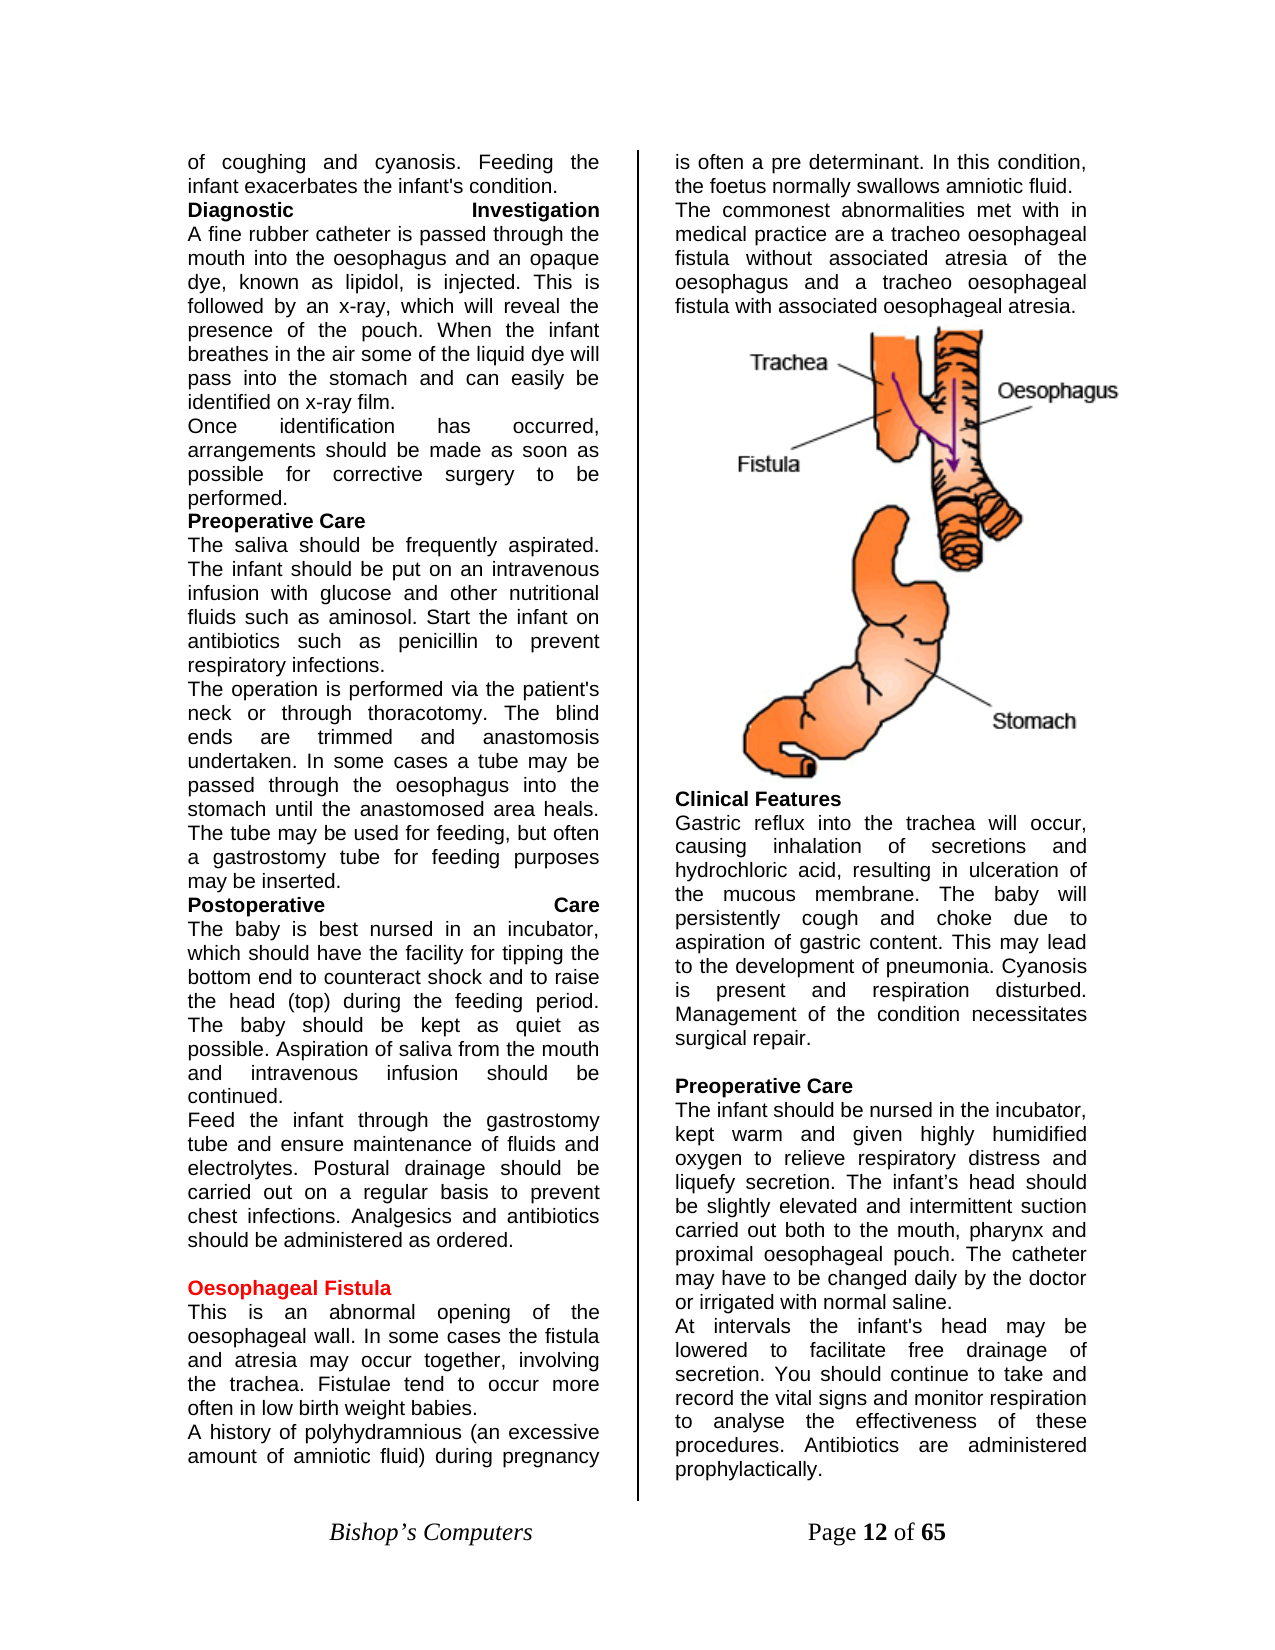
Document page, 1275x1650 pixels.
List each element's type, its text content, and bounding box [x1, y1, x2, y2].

text The infant should be nursed in the incubator, kept warm and given highly humidified oxygen to relieve respiratory distress and liquefy secretion. The infant’s head should be slightly elevated and intermittent suction carried out both to the mouth, pharynx and proximal oesophageal pouch. The catheter may have to be changed daily by the doctor or irrigated with normal saline. [675, 1098, 1087, 1313]
text At intervals the infant's head may be lowered to facilitate free drainage of secretion. You should continue to take and record the vital signs and monitor respiration to analyse the effectiveness of these procedures. Antibiotics are administered prophylactically. [675, 1313, 1087, 1481]
text A history of polyhydramnious (an excessive amount of amniotic fluid) during pregnancy is often a pre determinant. In this condition, the foetus normally swallows amniotic fluid. [675, 150, 1087, 198]
text Gastric reflux into the trachea will occur, causing inhalation of secretions and hydrochloric acid, resulting in ulceration of the mucous membrane. The baby will persistently cough and choke due to aspiration of gastric content. This may lead to the development of pneumonia. Cyanosis is present and respiration disturbed. Management of the condition necessitates surgical repair. [675, 810, 1087, 1050]
text Preoperative Care [675, 1074, 1087, 1098]
text Diagnostic Investigation A fine rubber catheter is passed through the mouth into the oesophagus and an opaque dye, known as lipidol, is injected. This is followed by an x-ray, which will reveal the presence of the pouch. When the infant breathes in the air some of the liquid dye will pass into the stomach and can easily be identified on x-ray film. [187, 198, 600, 413]
text Oesophageal Fistula [187, 1276, 600, 1300]
text Postoperative Care The baby is best nursed in an incubator, which should have the facility for tipping the bottom end to counteract shock and to raise the head (top) during the feeding period. The baby should be kept as quiet as possible. Aspiration of saliva from the mouth and intravenous infusion should be continued. [187, 893, 600, 1108]
text Clinical Features [675, 787, 1087, 810]
text The commonest abnormalities met with in medical practice are a tracheo oesophageal fistula without associated atresia of the oesophagus and a tracheo oesophageal fistula with associated oesophageal atresia. [675, 198, 1087, 317]
text This is an abnormal opening of the oesophageal wall. In some cases the fistula and atresia may occur together, involving the trachea. Fistulae tend to occur more often in low birth weight babies. [187, 1300, 600, 1420]
text Once identification has occurred, arrangements should be made as soon as possible for corrective surgery to be performed. [187, 413, 600, 509]
picture [675, 317, 1144, 787]
text The saliva should be frequently aspirated. The infant should be put on an intravenous infusion with glucose and other nutritional fluids such as aminosol. Start the infant on antibiotics such as penicillin to prevent respiratory infections. [187, 533, 600, 677]
text The operation is performed via the patient's neck or through thoracotomy. The blind ends are trimmed and anastomosis undertaken. In some cases a tube may be passed through the oesophagus into the stomach until the anastomosed area heals. The tube may be used for feeding, but often a gastrostomy tube for feeding purposes may be inserted. [187, 677, 600, 893]
text Feed the infant through the gastrostomy tube and ensure maintenance of fluids and electrolytes. Postural drainage should be carried out on a regular basis to prevent chest infections. Analgesics and antibiotics should be administered as ordered. [187, 1108, 600, 1252]
text A history of polyhydramnious (an excessive amount of amniotic fluid) during pregnancy is often a pre determinant. In this condition, the foetus normally swallows amniotic fluid. [187, 1420, 600, 1468]
text Preoperative Care [187, 509, 600, 533]
